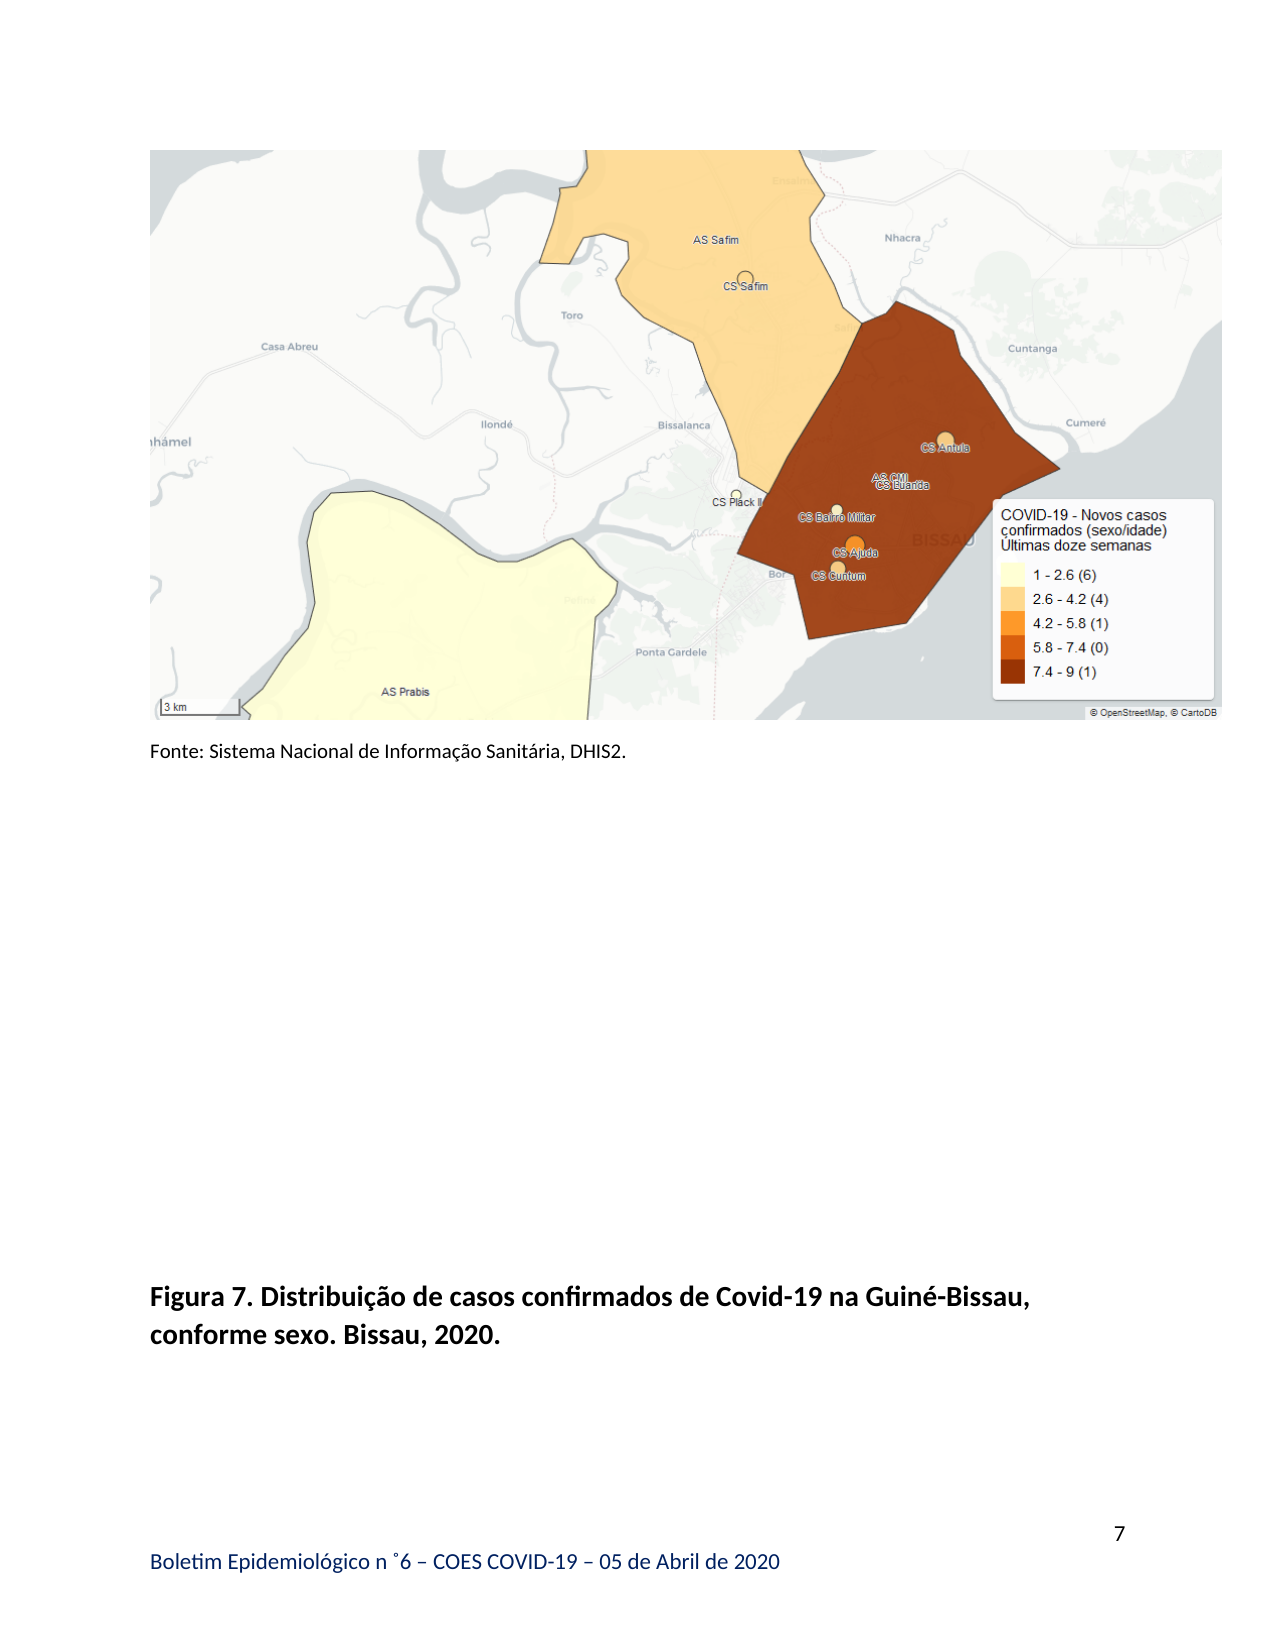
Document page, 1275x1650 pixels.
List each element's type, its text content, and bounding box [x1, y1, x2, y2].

text Fonte: Sistema Nacional de Informação Sanitária, DHIS2. [150, 738, 1125, 763]
text Figura 7. Distribuição de casos confirmados de Covid-19 na Guiné-Bissau, conforme sexo. Bissau, 2020. [150, 1278, 1125, 1352]
picture [150, 150, 1222, 720]
